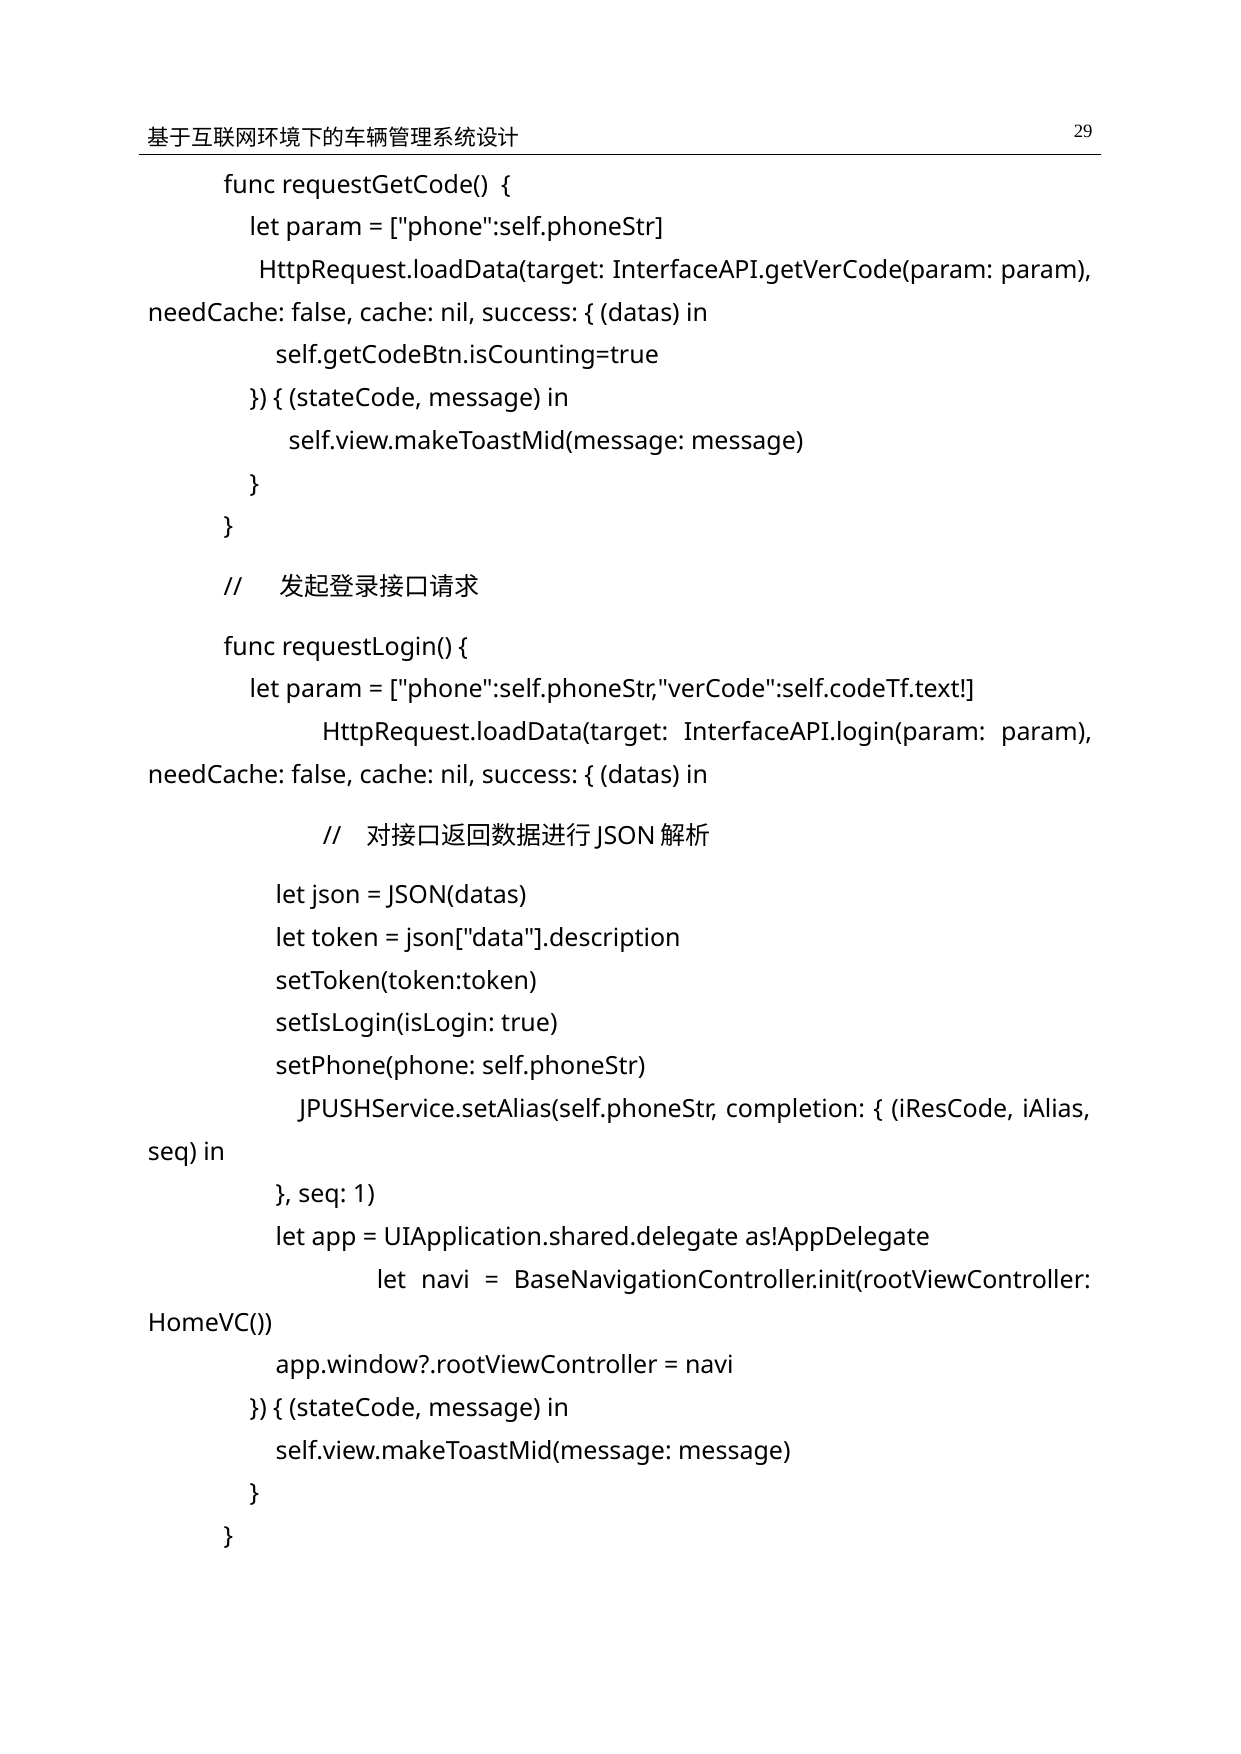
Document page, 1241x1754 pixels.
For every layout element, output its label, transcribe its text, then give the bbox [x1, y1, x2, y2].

text let app = UIApplication.shared.delegate as!AppDelegate [148, 1218, 1093, 1253]
text // 发起登录接口请求 [148, 551, 1093, 619]
text func requestLogin() { [148, 628, 1093, 662]
text app.window?.rootViewController = navi [148, 1347, 1093, 1381]
text let param = ["phone":self.phoneStr] [148, 209, 1093, 243]
text let param = ["phone":self.phoneStr,"verCode":self.codeTf.text!] [148, 671, 1093, 705]
text HttpRequest.loadData(target: InterfaceAPI.getVerCode(param: param), needCache: false, cache: nil, success: { (datas) in [148, 252, 1093, 329]
text func requestGetCode() { [148, 166, 1093, 200]
text self.view.makeToastMid(message: message) [148, 422, 1093, 457]
text setIsLogin(isLogin: true) [148, 1005, 1093, 1039]
text }) { (stateCode, message) in [148, 380, 1093, 414]
text let token = json["data"].description [148, 919, 1093, 954]
text } [148, 508, 1093, 542]
text }, seq: 1) [148, 1176, 1093, 1210]
text HttpRequest.loadData(target: InterfaceAPI.login(param: param), needCache: false, cache: nil, success: { (datas) in [148, 714, 1093, 791]
text } [148, 1475, 1093, 1509]
text } [148, 465, 1093, 499]
text let json = JSON(datas) [148, 877, 1093, 911]
text self.view.makeToastMid(message: message) [148, 1432, 1093, 1466]
text } [148, 1518, 1093, 1552]
text let navi = BaseNavigationController.init(rootViewController: HomeVC()) [148, 1261, 1093, 1338]
text self.getCodeBtn.isCounting=true [148, 337, 1093, 371]
text setToken(token:token) [148, 962, 1093, 996]
text }) { (stateCode, message) in [148, 1389, 1093, 1424]
text setPhone(phone: self.phoneStr) [148, 1048, 1093, 1082]
text JPUSHService.setAlias(self.phoneStr, completion: { (iResCode, iAlias, seq) in [148, 1090, 1093, 1167]
text // 对接口返回数据进行JSON解析 [148, 799, 1093, 868]
